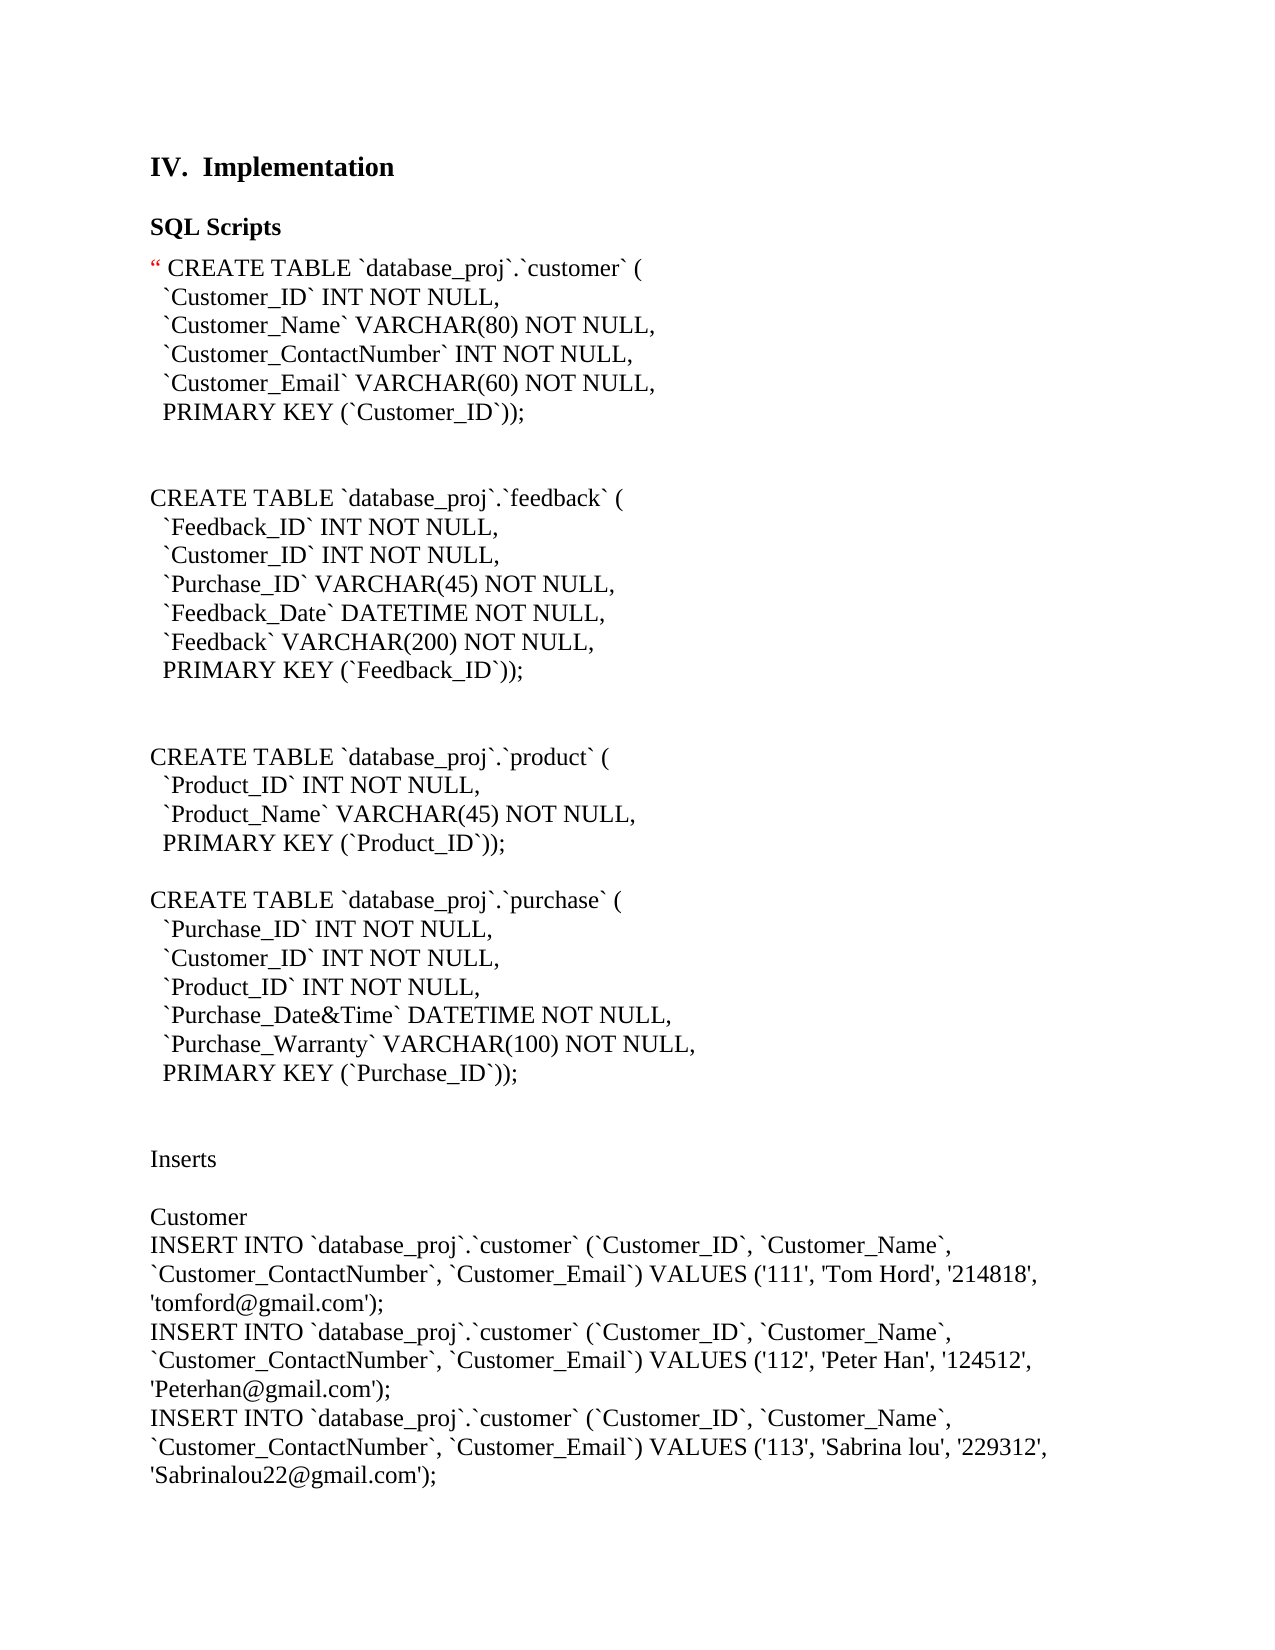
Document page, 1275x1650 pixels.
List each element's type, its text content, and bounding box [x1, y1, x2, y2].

text PRIMARY KEY (`Feedback_ID`)); [150, 655, 1125, 684]
text CREATE TABLE `database_proj`.`purchase` ( [150, 885, 1125, 914]
text `Customer_ContactNumber` INT NOT NULL, [150, 339, 1125, 368]
text `Customer_Email` VARCHAR(60) NOT NULL, [150, 368, 1125, 397]
text `Product_ID` INT NOT NULL, [150, 770, 1125, 799]
text Inserts Customer INSERT INTO `database_proj`.`customer` (`Customer_ID`, `Customer_Name`, `Customer_ContactNumber`, `Customer_Email`) VALUES ('111', 'Tom Hord', '214818', 'tomford@gmail.com'); [150, 1144, 1125, 1317]
text `Purchase_ID` VARCHAR(45) NOT NULL, [150, 569, 1125, 598]
text CREATE TABLE `database_proj`.`feedback` ( [150, 483, 1125, 512]
text `Purchase_ID` INT NOT NULL, [150, 914, 1125, 943]
text `Customer_ID` INT NOT NULL, [150, 943, 1125, 972]
text `Customer_Name` VARCHAR(80) NOT NULL, [150, 310, 1125, 339]
text INSERT INTO `database_proj`.`customer` (`Customer_ID`, `Customer_Name`, `Customer_ContactNumber`, `Customer_Email`) VALUES ('113', 'Sabrina lou', '229312', 'Sabrinalou22@gmail.com'); [150, 1403, 1125, 1489]
text `Customer_ID` INT NOT NULL, [150, 282, 1125, 310]
text INSERT INTO `database_proj`.`customer` (`Customer_ID`, `Customer_Name`, `Customer_ContactNumber`, `Customer_Email`) VALUES ('112', 'Peter Han', '124512', 'Peterhan@gmail.com'); [150, 1317, 1125, 1403]
text CREATE TABLE `database_proj`.`product` ( [150, 742, 1125, 770]
text SQL Scripts [150, 212, 1125, 240]
text `Feedback_Date` DATETIME NOT NULL, [150, 598, 1125, 627]
text `Purchase_Date&Time` DATETIME NOT NULL, [150, 1000, 1125, 1029]
text `Product_ID` INT NOT NULL, [150, 972, 1125, 1000]
text PRIMARY KEY (`Purchase_ID`)); [150, 1058, 1125, 1087]
text PRIMARY KEY (`Product_ID`)); [150, 828, 1125, 857]
text `Customer_ID` INT NOT NULL, [150, 540, 1125, 569]
text IV. Implementation [150, 150, 1125, 182]
text `Feedback` VARCHAR(200) NOT NULL, [150, 627, 1125, 655]
text `Purchase_Warranty` VARCHAR(100) NOT NULL, [150, 1029, 1125, 1058]
text `Feedback_ID` INT NOT NULL, [150, 512, 1125, 540]
text PRIMARY KEY (`Customer_ID`)); [150, 397, 1125, 425]
text “ CREATE TABLE `database_proj`.`customer` ( [150, 253, 1125, 282]
text `Product_Name` VARCHAR(45) NOT NULL, [150, 799, 1125, 828]
